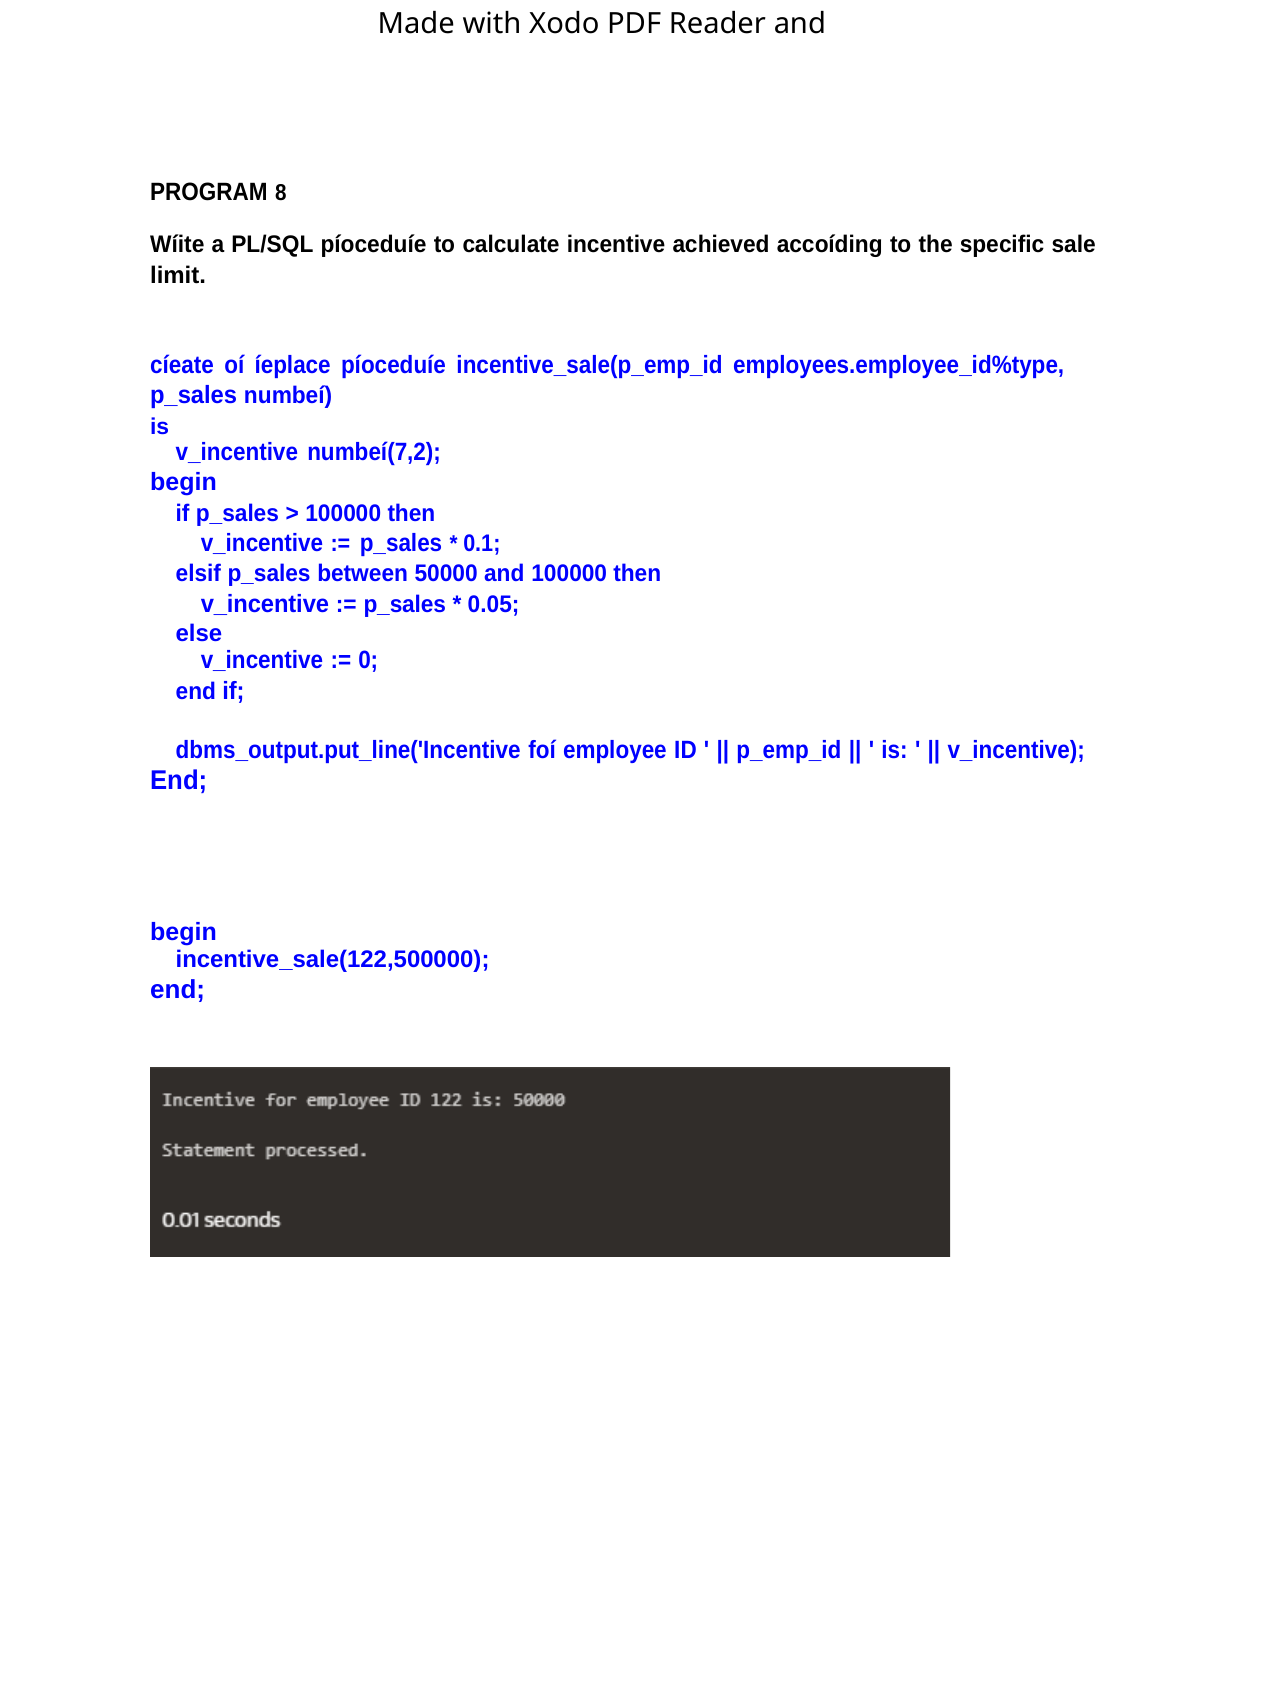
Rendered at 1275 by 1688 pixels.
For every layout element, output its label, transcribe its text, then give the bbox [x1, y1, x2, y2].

text v_incentive := p_sales * 0.1; [201, 528, 1225, 557]
subtitle v_incentive := 0; [201, 646, 1225, 674]
subtitle PROGRAM 8 [150, 177, 1225, 205]
text incentive_sale(122,500000); [175, 946, 1225, 973]
text else [175, 620, 1225, 646]
text Wíite a PL/SQL píoceduíe to calculate incentive achieved accoíding to the specific sale [150, 230, 1225, 258]
text begin [150, 467, 1225, 496]
text dbms_output.put_line('Incentive foí employee ID ' || p_emp_id || ' is: ' || v_incentive); [175, 736, 1225, 765]
text v_incentive := p_sales * 0.05; [201, 589, 1225, 617]
text limit. [150, 261, 1225, 288]
text p_sales numbeí) [150, 380, 1225, 409]
picture [150, 1067, 951, 1257]
subtitle cíeate oí íeplace píoceduíe incentive_sale(p_emp_id employees.employee_id%type, [150, 350, 1225, 379]
text if p_sales > 100000 then [175, 499, 1225, 526]
text end; [150, 974, 1225, 1004]
text elsif p_sales between 50000 and 100000 then [175, 559, 1225, 587]
subtitle v_incentive numbeí(7,2); [175, 439, 1225, 466]
subtitle End; [150, 765, 1225, 796]
subtitle begin [150, 918, 1225, 946]
text is [150, 413, 1225, 439]
text end if; [175, 676, 1225, 704]
